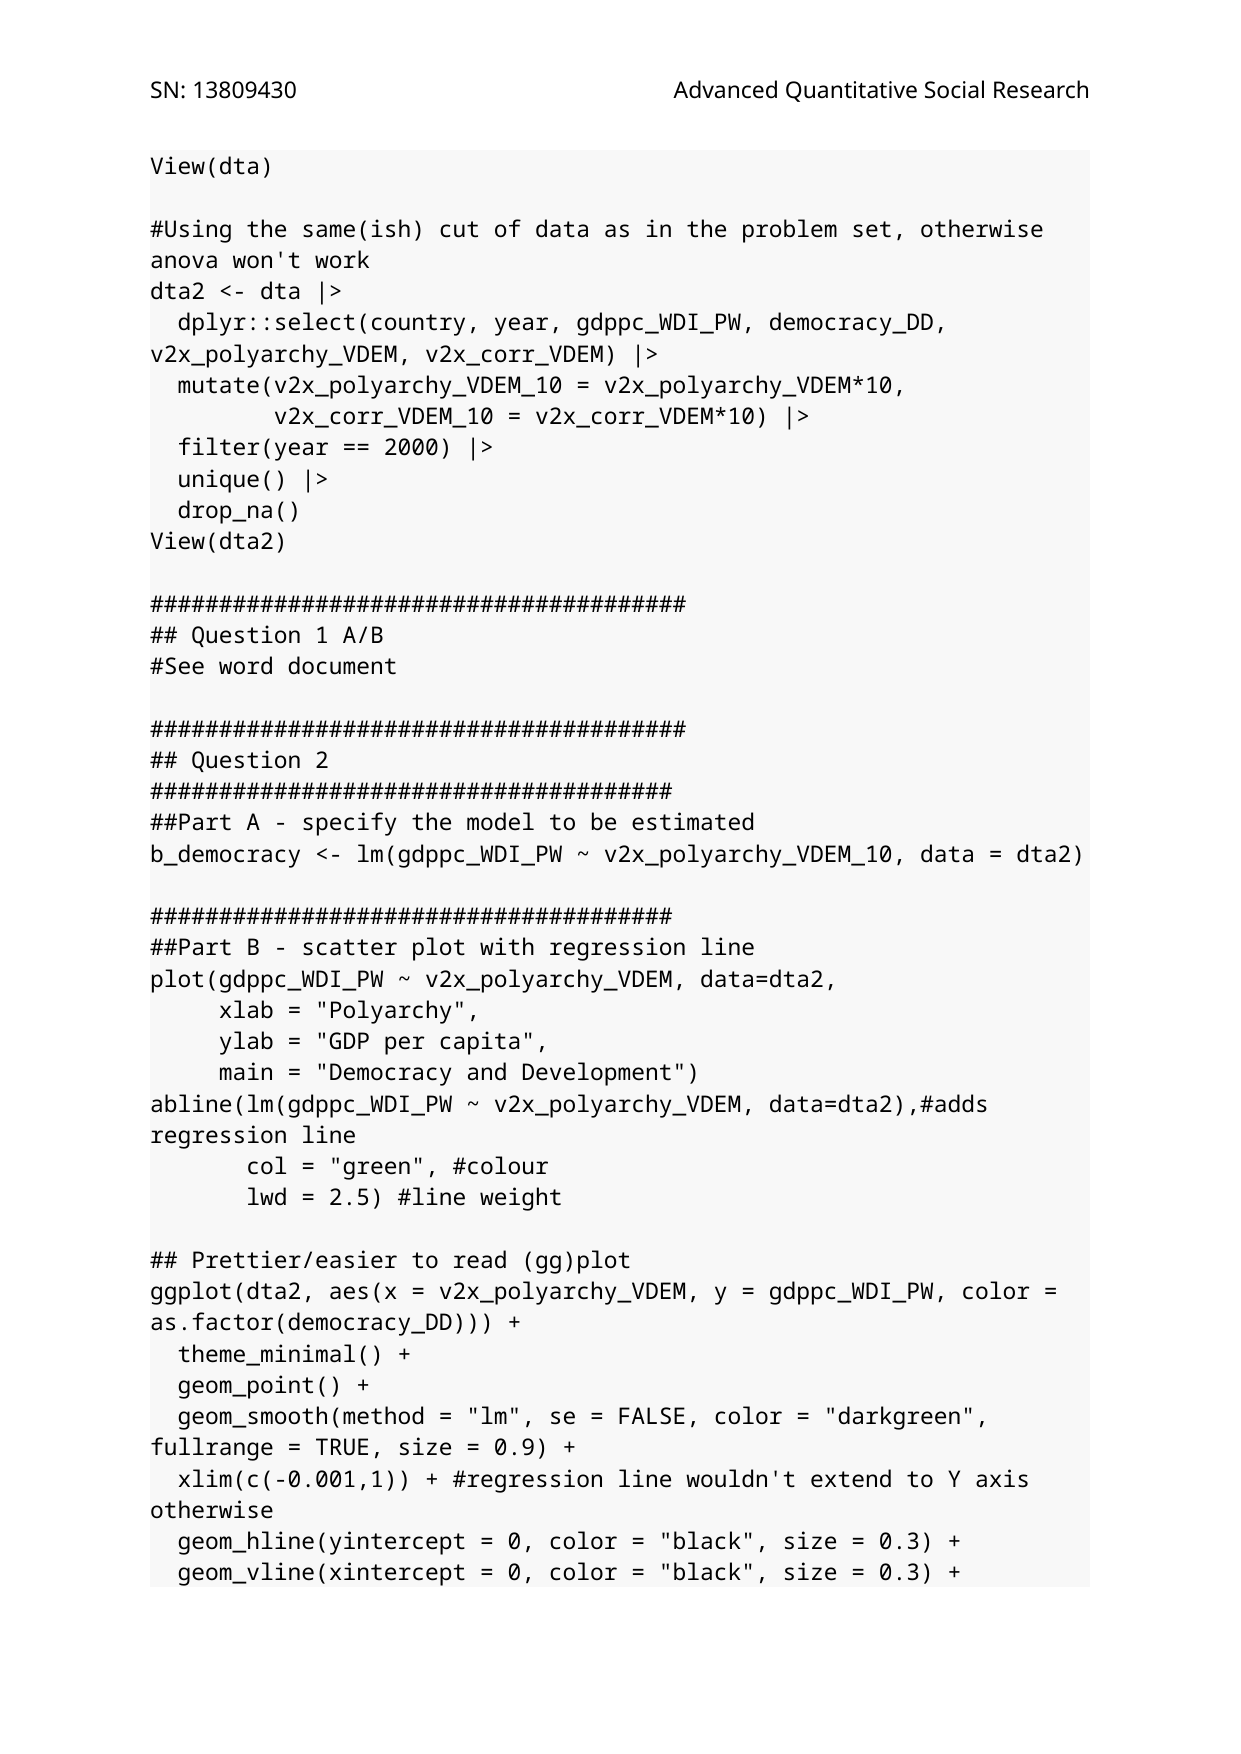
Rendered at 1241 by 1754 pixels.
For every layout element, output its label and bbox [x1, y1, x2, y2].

text [150, 150, 1090, 1587]
